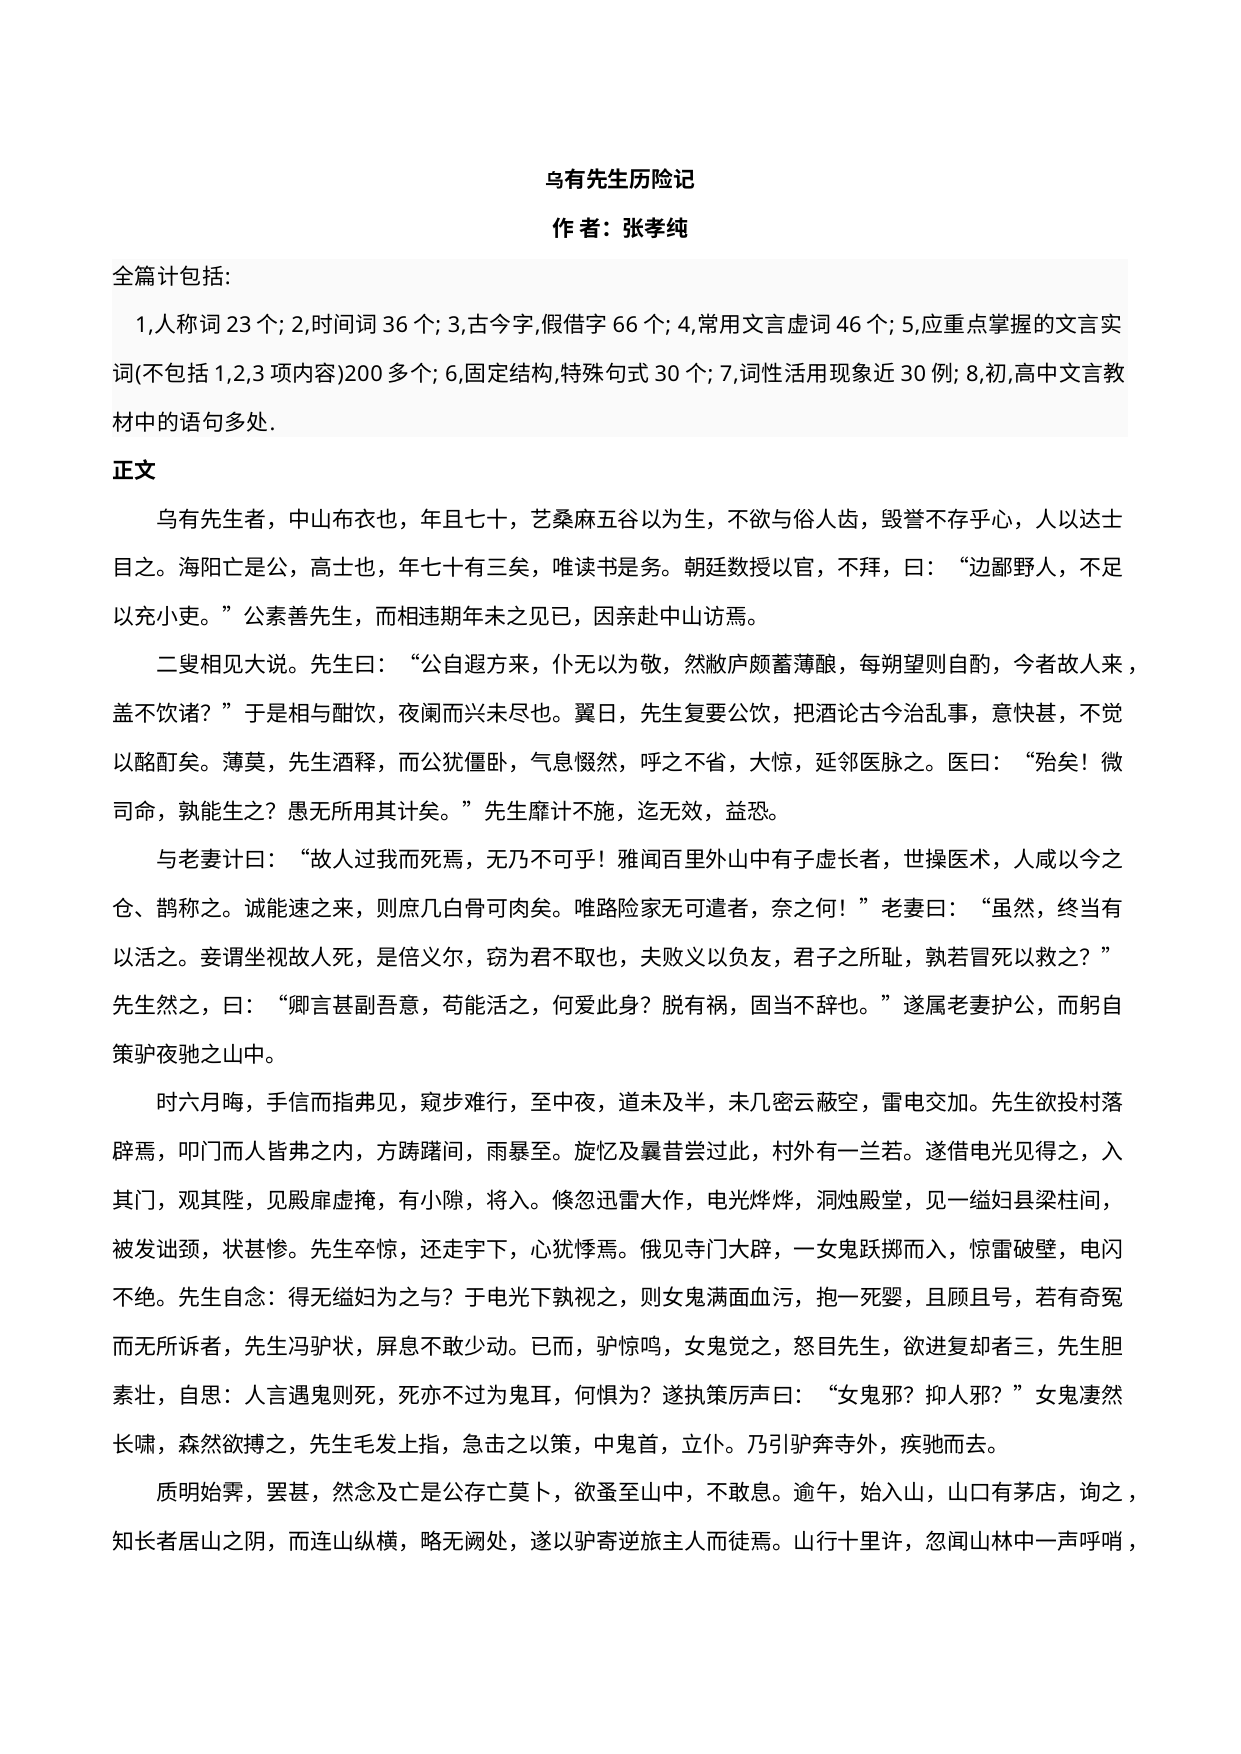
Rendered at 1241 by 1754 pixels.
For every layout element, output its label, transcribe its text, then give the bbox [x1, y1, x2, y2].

text 作 者：张孝纯 [112, 210, 1128, 243]
text 时六月晦，手信而指弗见，窥步难行，至中夜，道未及半，未几密云蔽空，雷电交加。先生欲投村落辟焉，叩门而人皆弗之内，方踌躇间，雨暴至。旋忆及曩昔尝过此，村外有一兰若。遂借电光见得之，入其门，观其陛，见殿扉虚掩，有小隙，将入。倏忽迅雷大作，电光烨烨，洞烛殿堂，见一缢妇县梁柱间，被发诎颈，状甚惨。先生卒惊，还走宇下，心犹悸焉。俄见寺门大辟，一女鬼跃掷而入，惊雷破壁，电闪不绝。先生自念：得无缢妇为之与？于电光下孰视之，则女鬼满面血污，抱一死婴，且顾且号，若有奇冤而无所诉者，先生冯驴状，屏息不敢少动。已而，驴惊鸣，女鬼觉之，怒目先生，欲进复却者三，先生胆素壮，自思：人言遇鬼则死，死亦不过为鬼耳，何惧为？遂执策厉声曰：“女鬼邪？抑人邪？”女鬼凄然长啸，森然欲搏之，先生毛发上指，急击之以策，中鬼首，立仆。乃引驴奔寺外，疾驰而去。 [112, 1085, 1128, 1459]
text 正文 [112, 453, 1128, 485]
text 全篇计包括: [112, 259, 1128, 291]
text 与老妻计曰：“故人过我而死焉，无乃不可乎！雅闻百里外山中有子虚长者，世操医术，人咸以今之仓、鹊称之。诚能速之来，则庶几白骨可肉矣。唯路险家无可遣者，奈之何！”老妻曰：“虽然，终当有以活之。妾谓坐视故人死，是倍义尔，窃为君不取也，夫败义以负友，君子之所耻，孰若冒死以救之？”先生然之，曰：“卿言甚副吾意，苟能活之，何爱此身？脱有祸，固当不辞也。”遂属老妻护公，而躬自策驴夜驰之山中。 [112, 842, 1128, 1069]
text 1,人称词23个; 2,时间词36个; 3,古今字,假借字66个; 4,常用文言虚词46个; 5,应重点掌握的文言实词(不包括1,2,3项内容)200多个; 6,固定结构,特殊句式30个; 7,词性活用现象近30例; 8,初,高中文言教材中的语句多处. [112, 307, 1128, 437]
text 乌有先生者，中山布衣也，年且七十，艺桑麻五谷以为生，不欲与俗人齿，毁誉不存乎心，人以达士目之。海阳亡是公，高士也，年七十有三矣，唯读书是务。朝廷数授以官，不拜，曰：“边鄙野人，不足以充小吏。”公素善先生，而相违期年未之见已，因亲赴中山访焉。 [112, 501, 1128, 631]
text 二叟相见大说。先生曰：“公自遐方来，仆无以为敬，然敝庐颇蓄薄酿，每朔望则自酌，今者故人来，盖不饮诸？”于是相与酣饮，夜阑而兴未尽也。翼日，先生复要公饮，把酒论古今治乱事，意快甚，不觉以酩酊矣。薄莫，先生酒释，而公犹僵卧，气息惙然，呼之不省，大惊，延邻医脉之。医曰：“殆矣！微司命，孰能生之？愚无所用其计矣。”先生靡计不施，迄无效，益恐。 [112, 647, 1128, 826]
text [112, 1474, 1128, 1556]
text 乌有先生历险记 [112, 162, 1128, 194]
